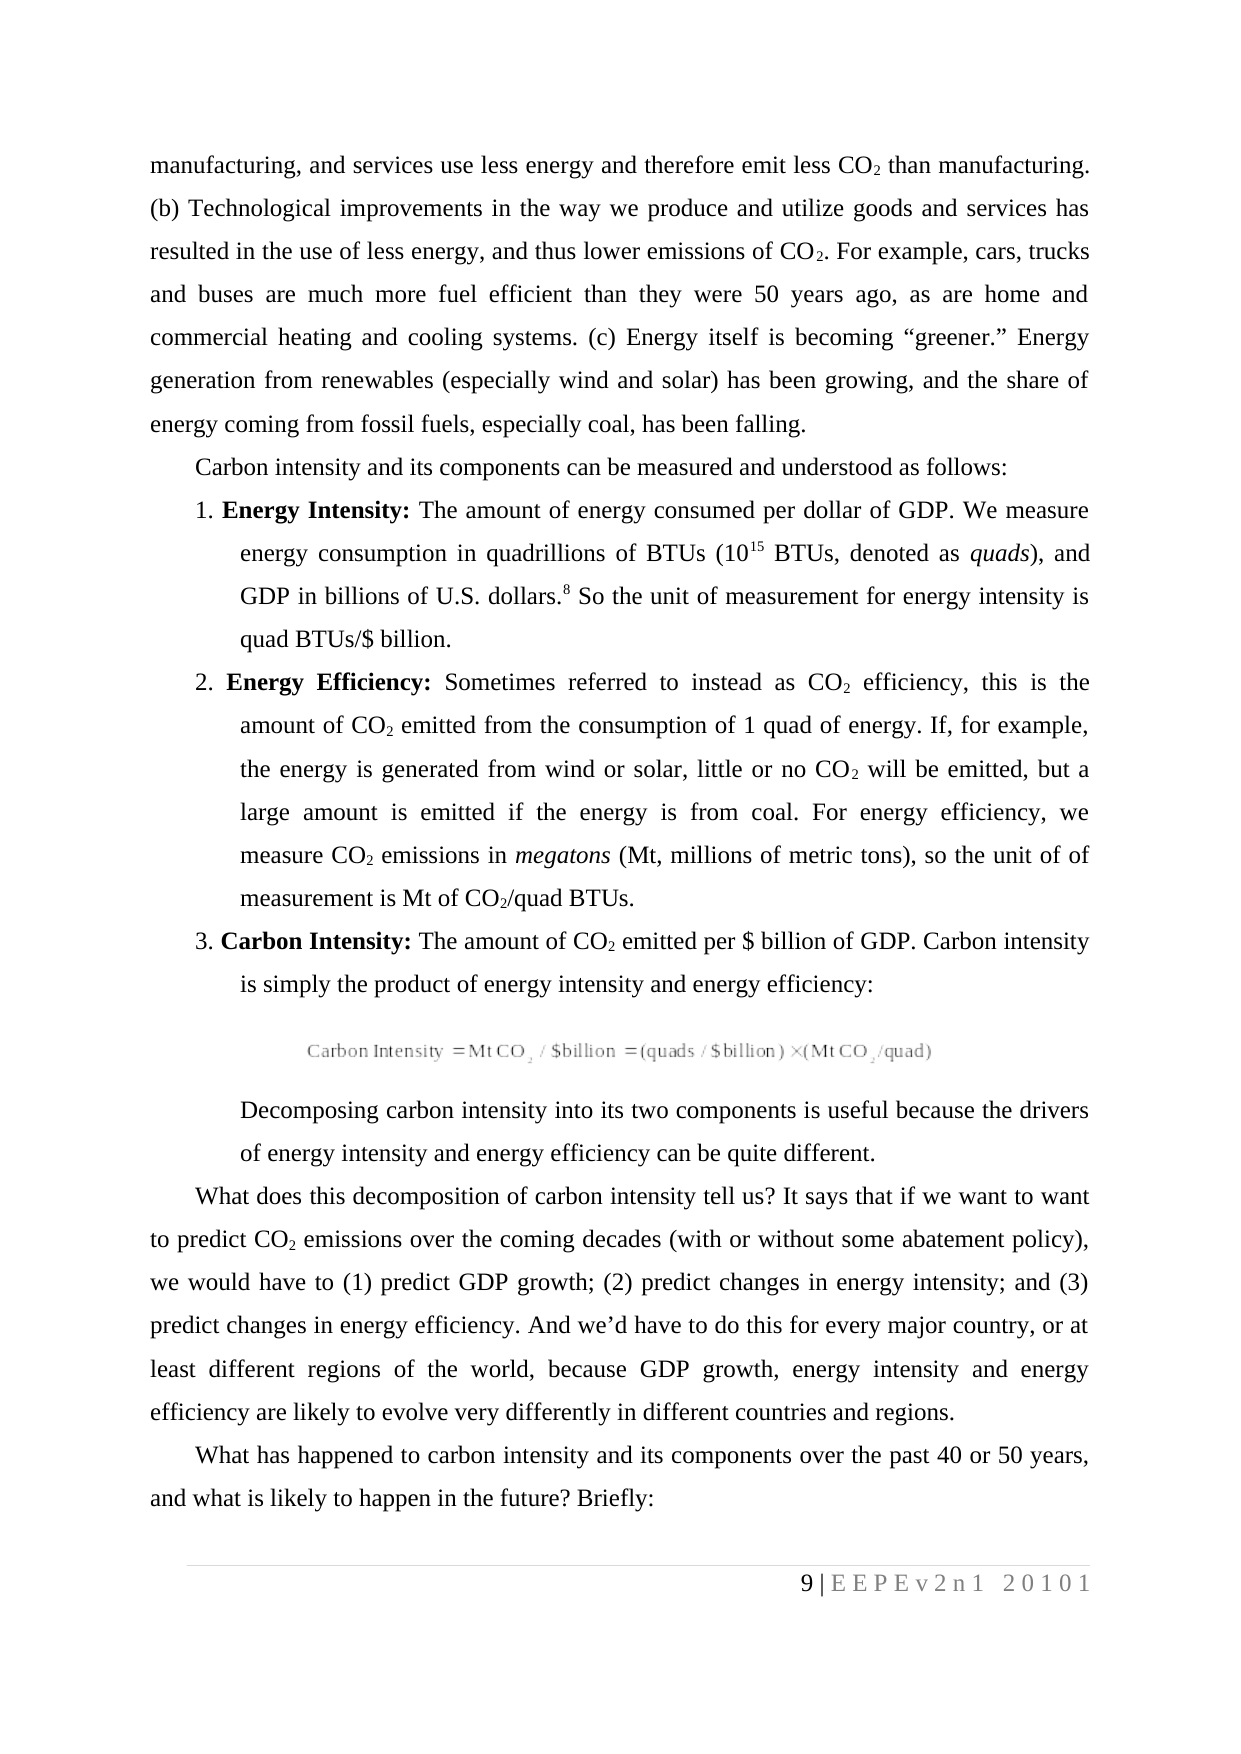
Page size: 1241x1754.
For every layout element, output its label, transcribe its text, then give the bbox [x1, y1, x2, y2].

text Decomposing carbon intensity into its two components is useful because the drivers of energy intensity and energy efficiency can be quite different. [240, 1095, 1090, 1167]
text 3. Carbon Intensity: The amount of CO2 emitted per $ billion of GDP. Carbon intensity is simply the product of energy intensity and energy efficiency: [195, 926, 1090, 998]
text 2. Energy Efficiency: Sometimes referred to instead as CO2 efficiency, this is the amount of CO2 emitted from the consumption of 1 quad of energy. If, for example, the energy is generated from wind or solar, little or no CO2 will be emitted, but a large amount is emitted if the energy is from coal. For energy efficiency, we measure CO2 emissions in megatons (Mt, millions of metric tons), so the unit of of measurement is Mt of CO2/quad BTUs. [195, 667, 1090, 912]
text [150, 150, 1090, 437]
text Carbon intensity and its components can be measured and understood as follows: [150, 452, 1090, 481]
text 1. Energy Intensity: The amount of energy consumed per dollar of GDP. We measure energy consumption in quadrillions of BTUs (1015 BTUs, denoted as quads), and GDP in billions of U.S. dollars.8 So the unit of measurement for energy intensity is quad BTUs/$ billion. [195, 495, 1090, 653]
text What has happened to carbon intensity and its components over the past 40 or 50 years, and what is likely to happen in the future? Briefly: [150, 1440, 1090, 1512]
text What does this decomposition of carbon intensity tell us? It says that if we want to want to predict CO2 emissions over the coming decades (with or without some abatement policy), we would have to (1) predict GDP growth; (2) predict changes in energy intensity; and (3) predict changes in energy efficiency. And we’d have to do this for every major country, or at least different regions of the world, because GDP growth, energy intensity and energy efficiency are likely to evolve very differently in different countries and regions. [150, 1181, 1090, 1426]
